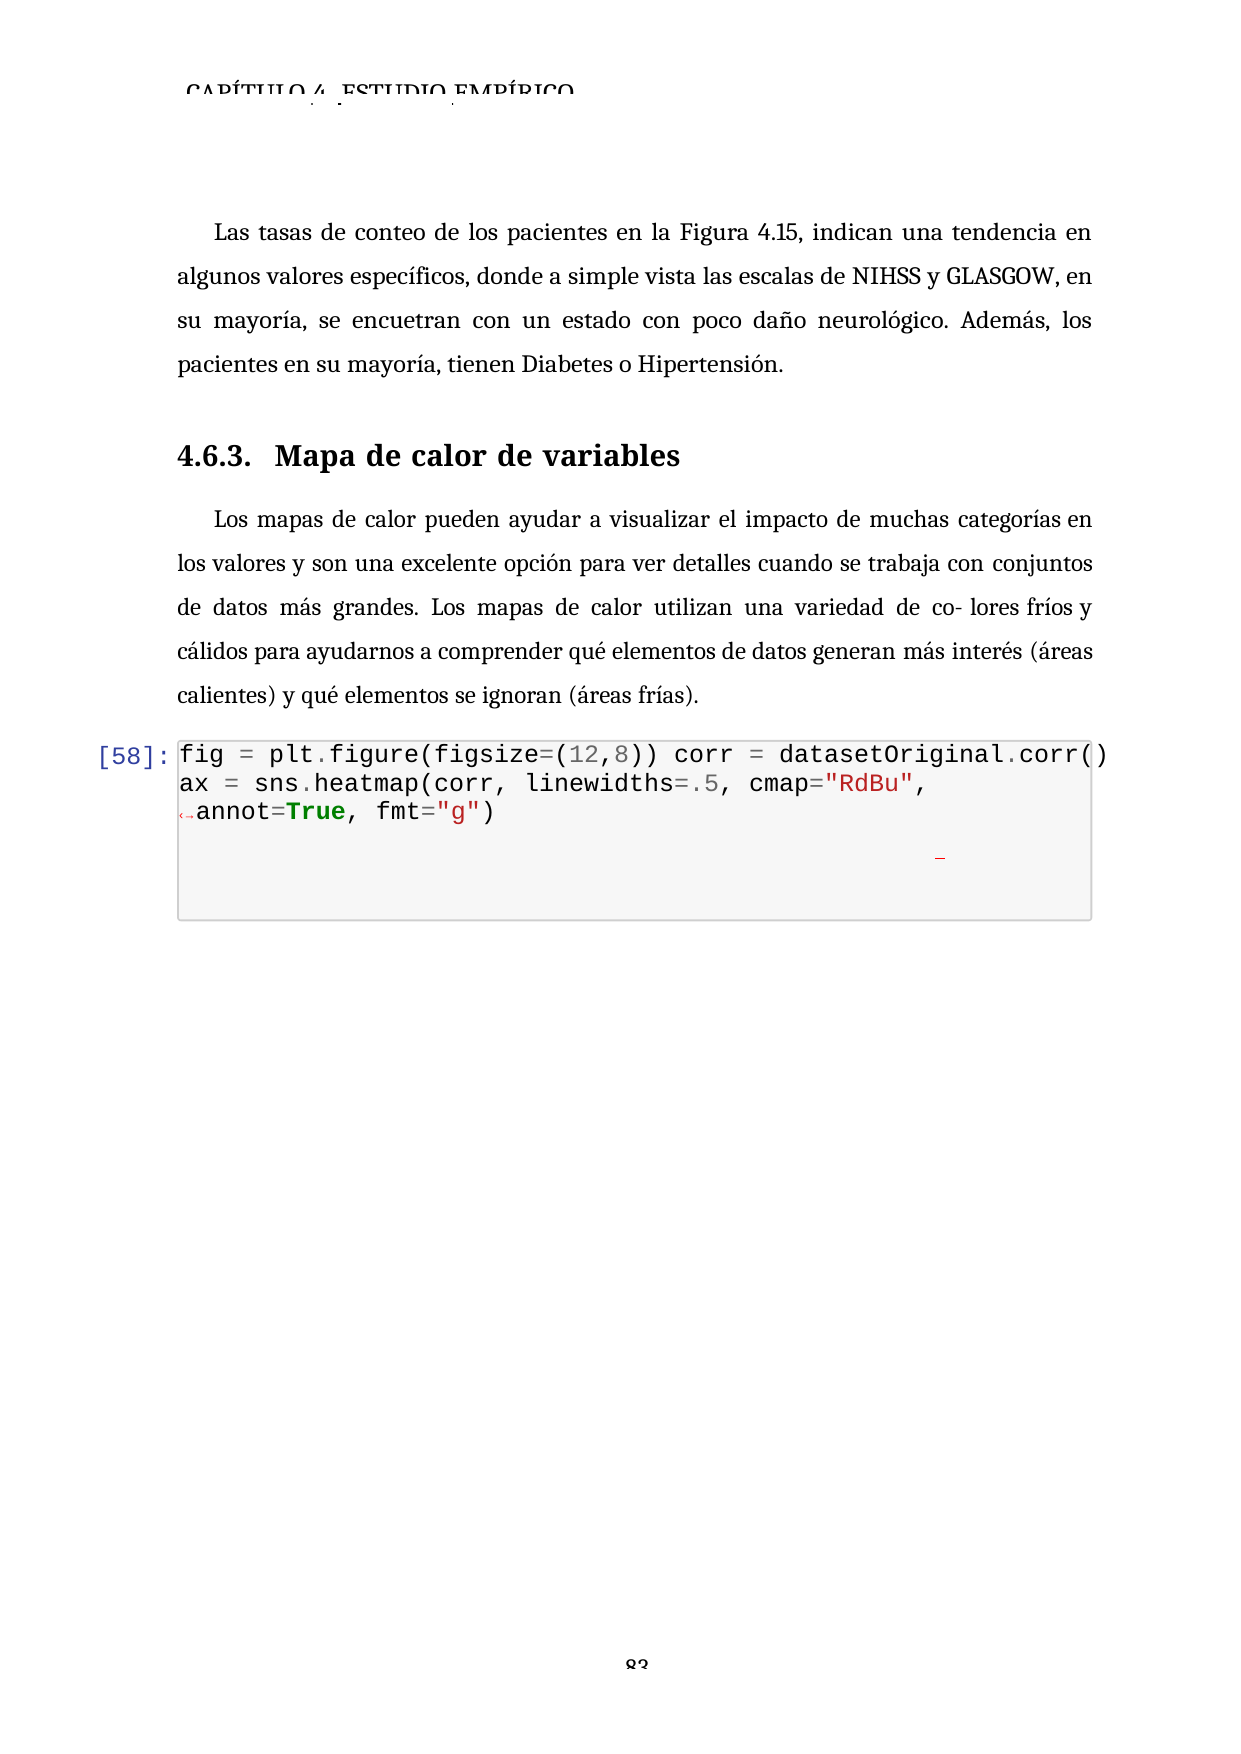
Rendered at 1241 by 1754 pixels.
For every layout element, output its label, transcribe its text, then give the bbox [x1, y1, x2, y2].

subtitle Mapa de calor de variables [177, 435, 1240, 475]
text Los mapas de calor pueden ayudar a visualizar el impacto de muchas categorías en los valores y son una excelente opción para ver detalles cuando se trabaja con conjuntos de datos más grandes. Los mapas de calor utilizan una variedad de co- lores fríos y cálidos para ayudarnos a comprender qué elementos de datos generan más interés (áreas calientes) y qué elementos se ignoran (áreas frías). [177, 505, 1093, 710]
text Las tasas de conteo de los pacientes en la Figura 4.15, indican una tendencia en algunos valores específicos, donde a simple vista las escalas de NIHSS y GLASGOW, en su mayoría, se encuetran con un estado con poco daño neurológico. Además, los pacientes en su mayoría, tienen Diabetes o Hipertensión. [177, 218, 1093, 379]
text [58]: [96, 743, 1240, 772]
